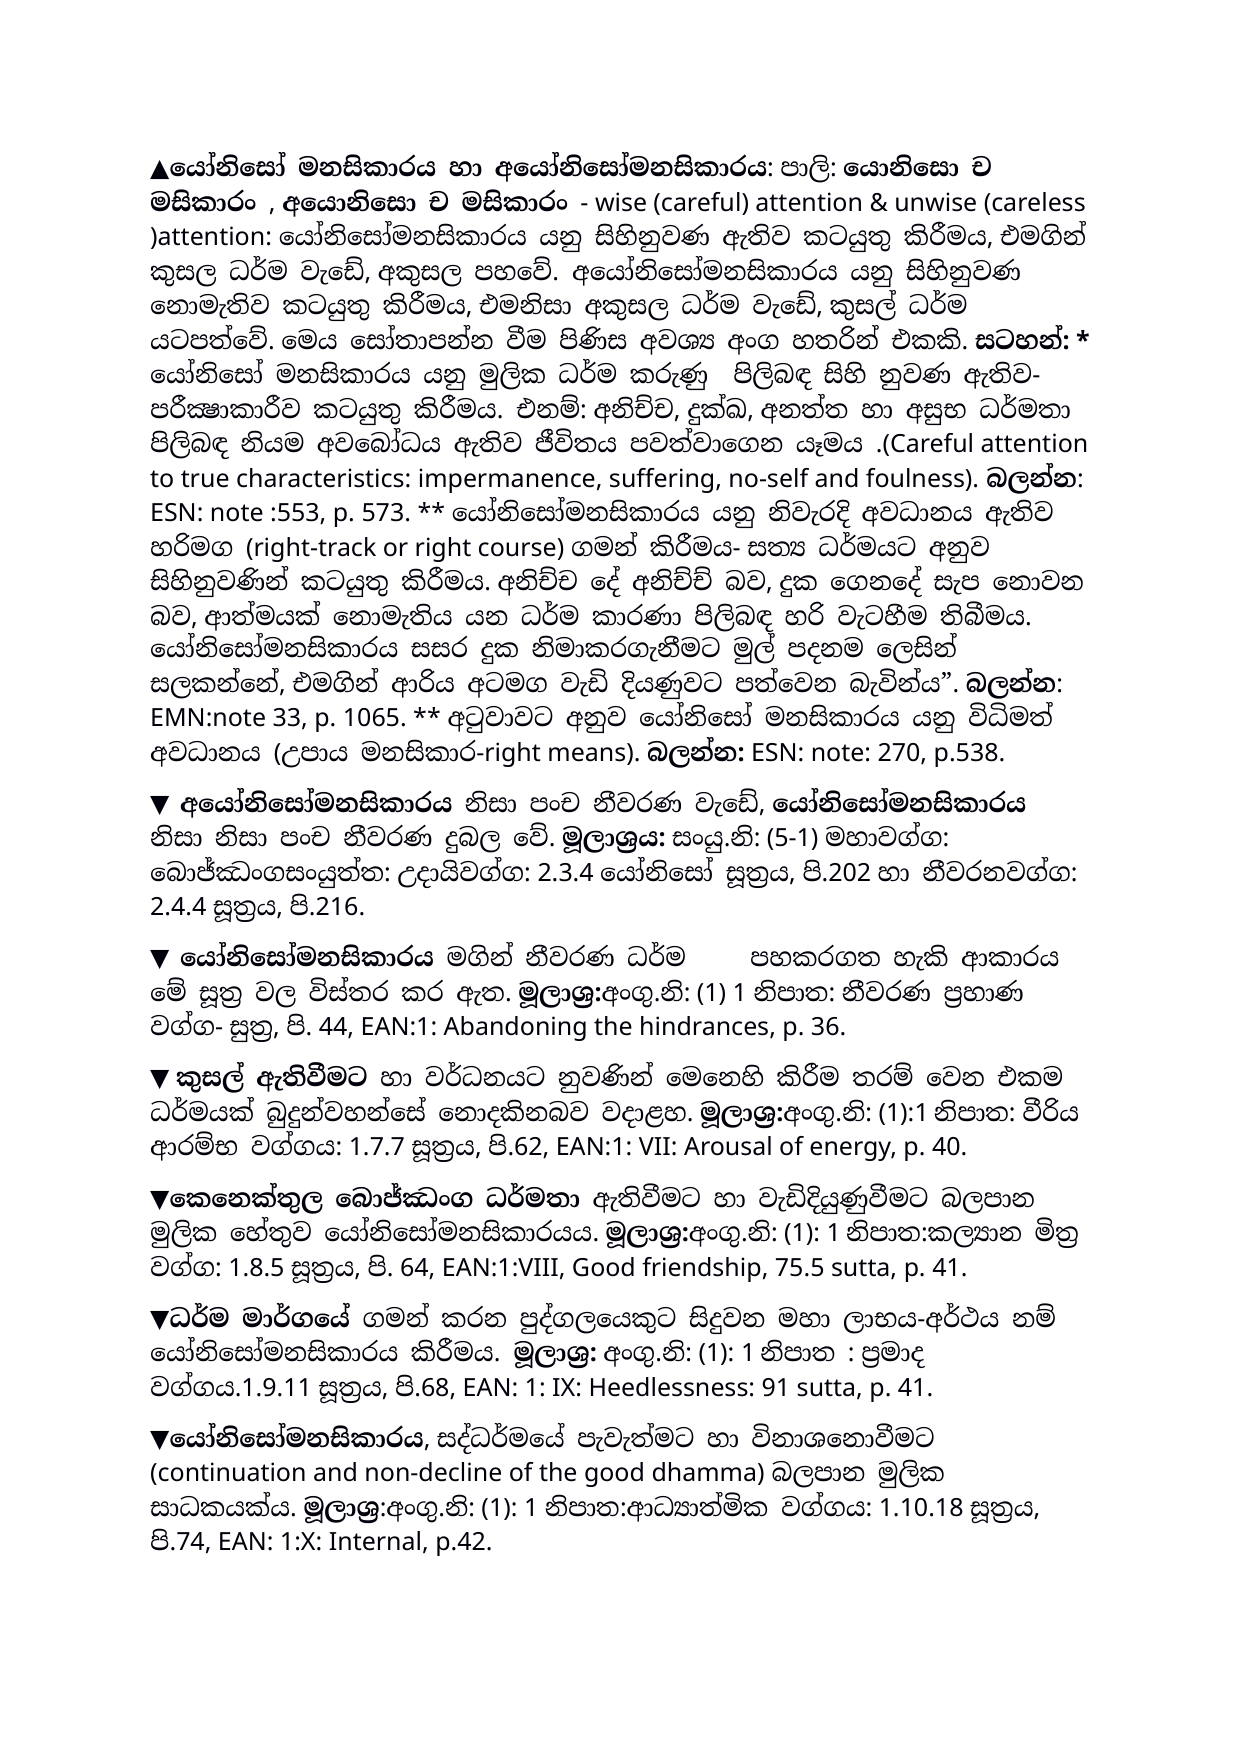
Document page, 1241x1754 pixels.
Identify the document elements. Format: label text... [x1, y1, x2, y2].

text ▼යෝනිසෝමනසිකාරය, සද්ධර්මයේ පැවැත්මට හා විනාශනොවීමට (continuation and non-decline of the good dhamma) බලපාන මුලික සාධකයක්ය. මූලාශ්‍ර:අංගු.නි: (1): 1 නිපාත:ආධ්‍යාත්මික වග්ගය: 1.10.18 සූත්‍රය, පි.74, EAN: 1:X: Internal, p.42. [150, 1420, 1090, 1558]
text ▲යෝනිසෝ මනසිකාරය හා අයෝනිසෝමනසිකාරය: පාලි: යොනිසො ච මසිකාරං , අයොනිසො ච මසිකාරං - wise (careful) attention & unwise (careless )attention: යෝනිසෝමනසිකාරය යනු සිහිනුවණ ඇතිව කටයුතු කිරීමය, එමගින් කුසල ධර්ම වැඩේ, අකුසල පහවේ. අයෝනිසෝමනසිකාරය යනු සිහිනුවණ නොමැතිව කටයුතු කිරීමය, එමනිසා අකුසල ධර්ම වැඩේ, කුසල් ධර්ම යටපත්වේ. මෙය සෝතාපන්න වීම පිණිස අවශ්‍ය අංග හතරින් එකකි. සටහන්: * යෝනිසෝ මනසිකාරය යනු මුලික ධර්ම කරුණු පිලිබඳ සිහි නුවණ ඇතිව- පරීක්‍ෂාකාරීව කටයුතු කිරීමය. එනම්: අනිච්ච, දුක්ඛ, අනත්ත හා අසුභ ධර්මතා පිලිබඳ නියම අවබෝධය ඇතිව ජීවිතය පවත්වාගෙන යෑමය .(Careful attention to true characteristics: impermanence, suffering, no-self and foulness). බලන්න: ESN: note :553, p. 573. ** යෝනිසෝමනසිකාරය යනු නිවැරදි අවධානය ඇතිව හරිමග (right-track or right course) ගමන් කිරීමය- සත්‍ය ධර්මයට අනුව සිහිනුවණින් කටයුතු කිරීමය. අනිච්ච දේ අනිච්ච් බව, දුක ගෙනදේ සැප නොවන බව, ආත්මයක් නොමැතිය යන ධර්ම කාරණා පිලිබඳ හරි වැටහීම තිබීමය. යෝනිසෝමනසිකාරය සසර දුක නිමාකරගැනීමට මුල් පදනම ලෙසින් සලකන්නේ, එමගින් ආරිය අටමග වැඩි දියණුවට පත්වෙන බැවින්ය”. බලන්න: EMN:note 33, p. 1065. ** අටුවාවට අනුව යෝනිසෝ මනසිකාරය යනු විධිමත් අවධානය (උපාය මනසිකාර-right means). බලන්න: ESN: note: 270, p.538. [150, 150, 1090, 769]
text ▼ යෝනිසෝමනසිකාරය මගින් නීවරණ ධර්ම පහකරගත හැකි ආකාරය මේ සූත්‍ර වල විස්තර කර ඇත. මූලාශ්‍ර:අංගු.නි: (1) 1 නිපාත: නීවරණ ප්‍රහාණ වග්ග- සුත්‍ර, පි. 44, EAN:1: Abandoning the hindrances, p. 36. [150, 940, 1090, 1043]
text ▼ අයෝනිසෝමනසිකාරය නිසා පංච නීවරණ වැඩේ, යෝනිසෝමනසිකාරය නිසා නිසා පංච නීවරණ දුබල වේ. මූලාශ්‍රය: සංයු.නි: (5-1) මහාවග්ග: බොජ්ඣංගසංයුත්ත: උදායිවග්ග: 2.3.4 යෝනිසෝ සූත්‍රය, පි.202 හා නීවරනවග්ග: 2.4.4 සූත්‍රය, පි.216. [150, 785, 1090, 923]
text ▼ධර්ම මාර්ගයේ ගමන් කරන පුද්ගලයෙකුට සිදුවන මහා ලාභය-අර්ථය නම් යෝනිසෝමනසිකාරය කිරීමය. මූලාශ්‍ර: අංගු.නි: (1): 1නිපාත : ප්‍රමාද වග්ගය.1.9.11 සූත්‍රය, පි.68, EAN: 1: IX: Heedlessness: 91 sutta, p. 41. [150, 1300, 1090, 1404]
text ▼කෙනෙක්තුල බොජ්ඣංග ධර්මතා ඇතිවීමට හා වැඩිදියුණුවීමට බලපාන මුලික හේතුව යෝනිසෝමනසිකාරයය. මූලාශ්‍ර:අංගු.නි: (1): 1නිපාත:කල්‍යාන මිත්‍ර වග්ග: 1.8.5 සූත්‍රය, පි. 64, EAN:1:VIII, Good friendship, 75.5 sutta, p. 41. [150, 1180, 1090, 1284]
text ▼ කුසල් ඇතිවීමට හා වර්ධනයට නුවණින් මෙනෙහි කිරීම තරම් වෙන එකම ධර්මයක් බුදුන්වහන්සේ නොදකිනබව වදාළහ. මූලාශ්‍ර:අංගු.නි: (1):1නිපාත: වීරිය ආරම්භ වග්ගය: 1.7.7 සූත්‍රය, පි.62, EAN:1: VII: Arousal of energy, p. 40. [150, 1060, 1090, 1163]
